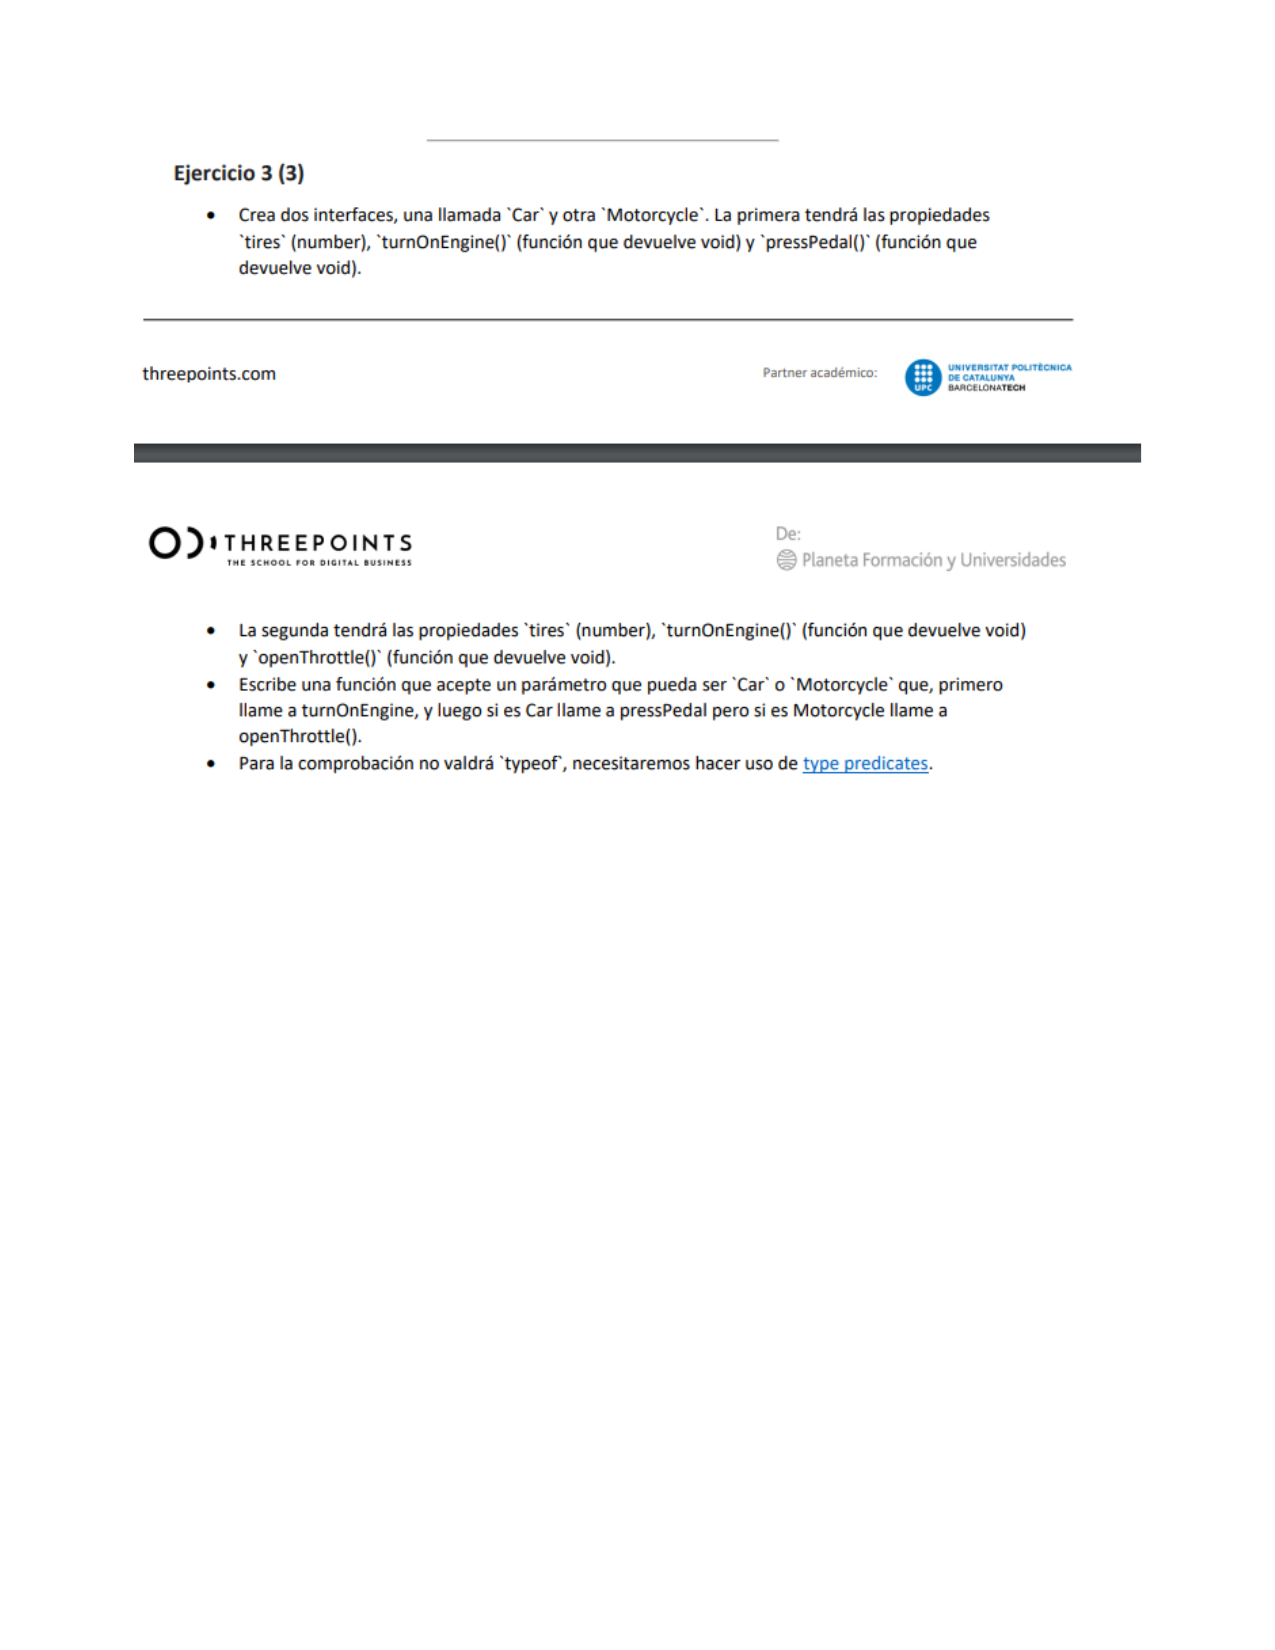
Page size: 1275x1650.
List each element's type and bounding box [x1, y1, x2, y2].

picture [134, 118, 1142, 817]
